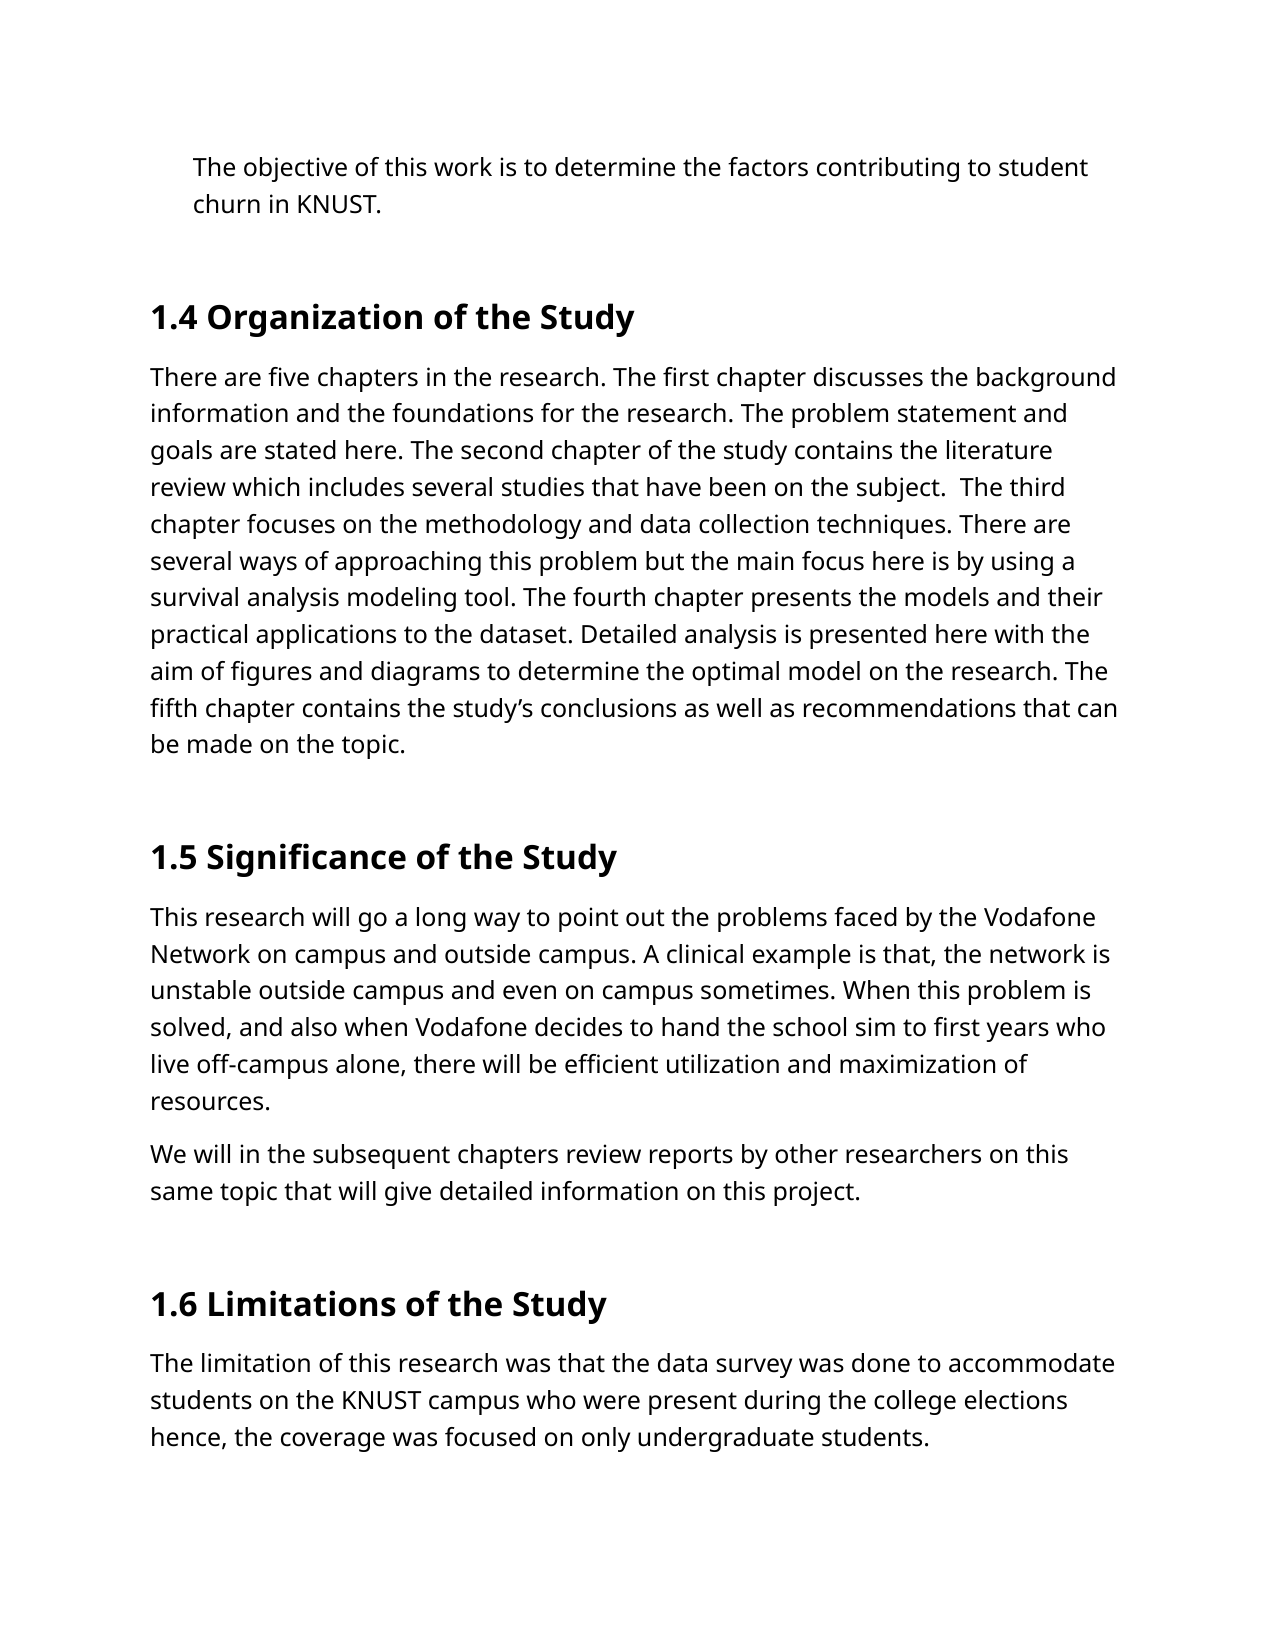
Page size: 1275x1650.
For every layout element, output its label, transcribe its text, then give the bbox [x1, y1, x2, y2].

text The limitation of this research was that the data survey was done to accommodate students on the KNUST campus who were present during the college elections hence, the coverage was focused on only undergraduate students. [150, 1346, 1125, 1454]
list The objective of this work is to determine the factors contributing to student churn in KNUST. [193, 150, 1125, 221]
text 1.5 Significance of the Study [150, 834, 1125, 879]
text 1.4 Organization of the Study [150, 294, 1125, 339]
text This research will go a long way to point out the problems faced by the Vodafone Network on campus and outside campus. A clinical example is that, the network is unstable outside campus and even on campus sometimes. When this problem is solved, and also when Vodafone decides to hand the school sim to first years who live off-campus alone, there will be efficient utilization and maximization of resources. [150, 899, 1125, 1117]
text We will in the subsequent chapters review reports by other researchers on this same topic that will give detailed information on this project. [150, 1137, 1125, 1208]
text 1.6 Limitations of the Study [150, 1280, 1125, 1326]
text There are five chapters in the research. The first chapter discusses the background information and the foundations for the research. The problem statement and goals are stated here. The second chapter of the study contains the literature review which includes several studies that have been on the subject. The third chapter focuses on the methodology and data collection techniques. There are several ways of approaching this problem but the main focus here is by using a survival analysis modeling tool. The fourth chapter presents the models and their practical applications to the dataset. Detailed analysis is presented here with the aim of figures and diagrams to determine the optimal model on the research. The fifth chapter contains the study’s conclusions as well as recommendations that can be made on the topic. [150, 359, 1125, 761]
